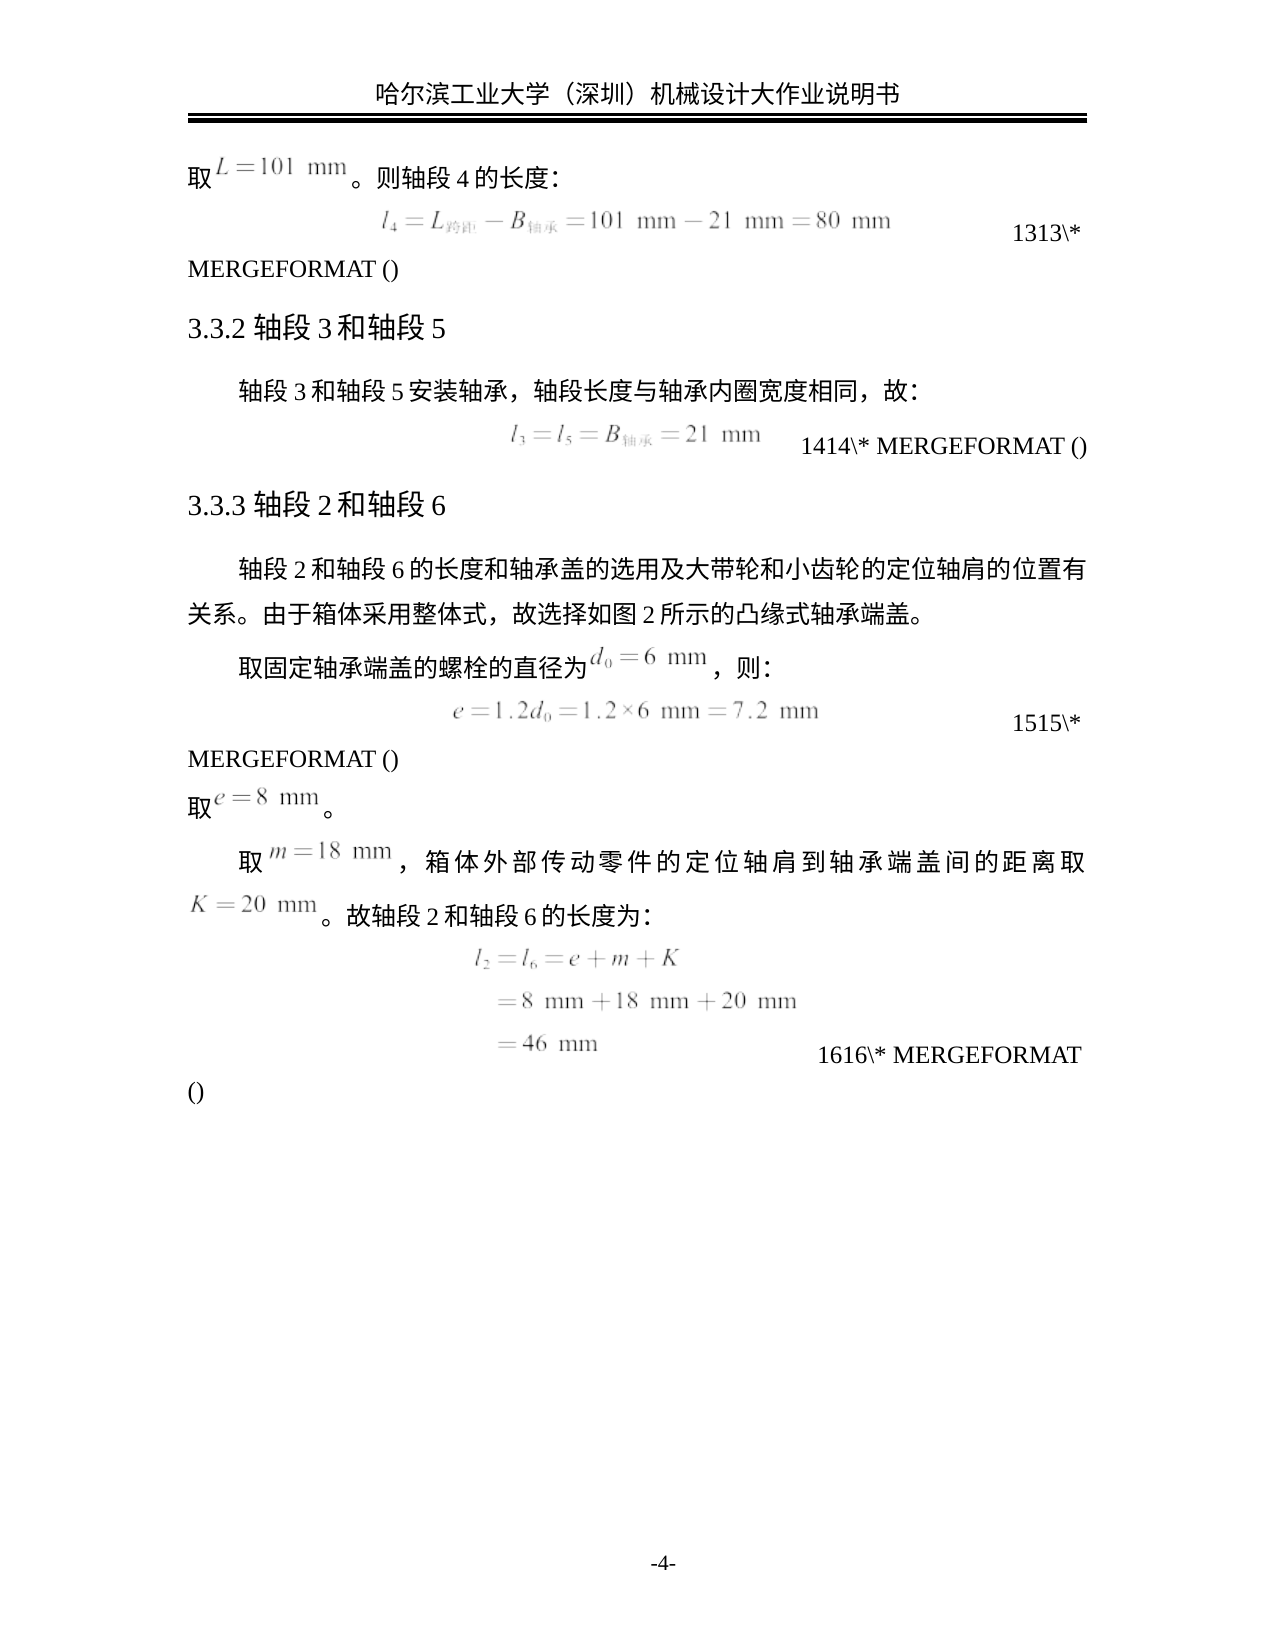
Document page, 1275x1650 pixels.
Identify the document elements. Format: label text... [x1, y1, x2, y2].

text 3.3.2 轴段3和轴段5 [187, 304, 1087, 347]
text 轴段3和轴段5安装轴承，轴段长度与轴承内圈宽度相同，故： [187, 372, 1087, 408]
text 取。则轴段4的长度： [187, 150, 1087, 195]
text 取固定轴承端盖的螺栓的直径为，则： [187, 640, 1087, 685]
text 3.3.3 轴段2和轴段6 [187, 482, 1087, 524]
text 取，箱体外部传动零件的定位轴肩到轴承端盖间的距离取。故轴段2和轴段6的长度为： [187, 834, 1087, 932]
text 取。 [187, 780, 1087, 824]
text 轴段2和轴段6的长度和轴承盖的选用及大带轮和小齿轮的定位轴肩的位置有关系。由于箱体采用整体式，故选择如图2所示的凸缘式轴承端盖。 [187, 549, 1087, 631]
